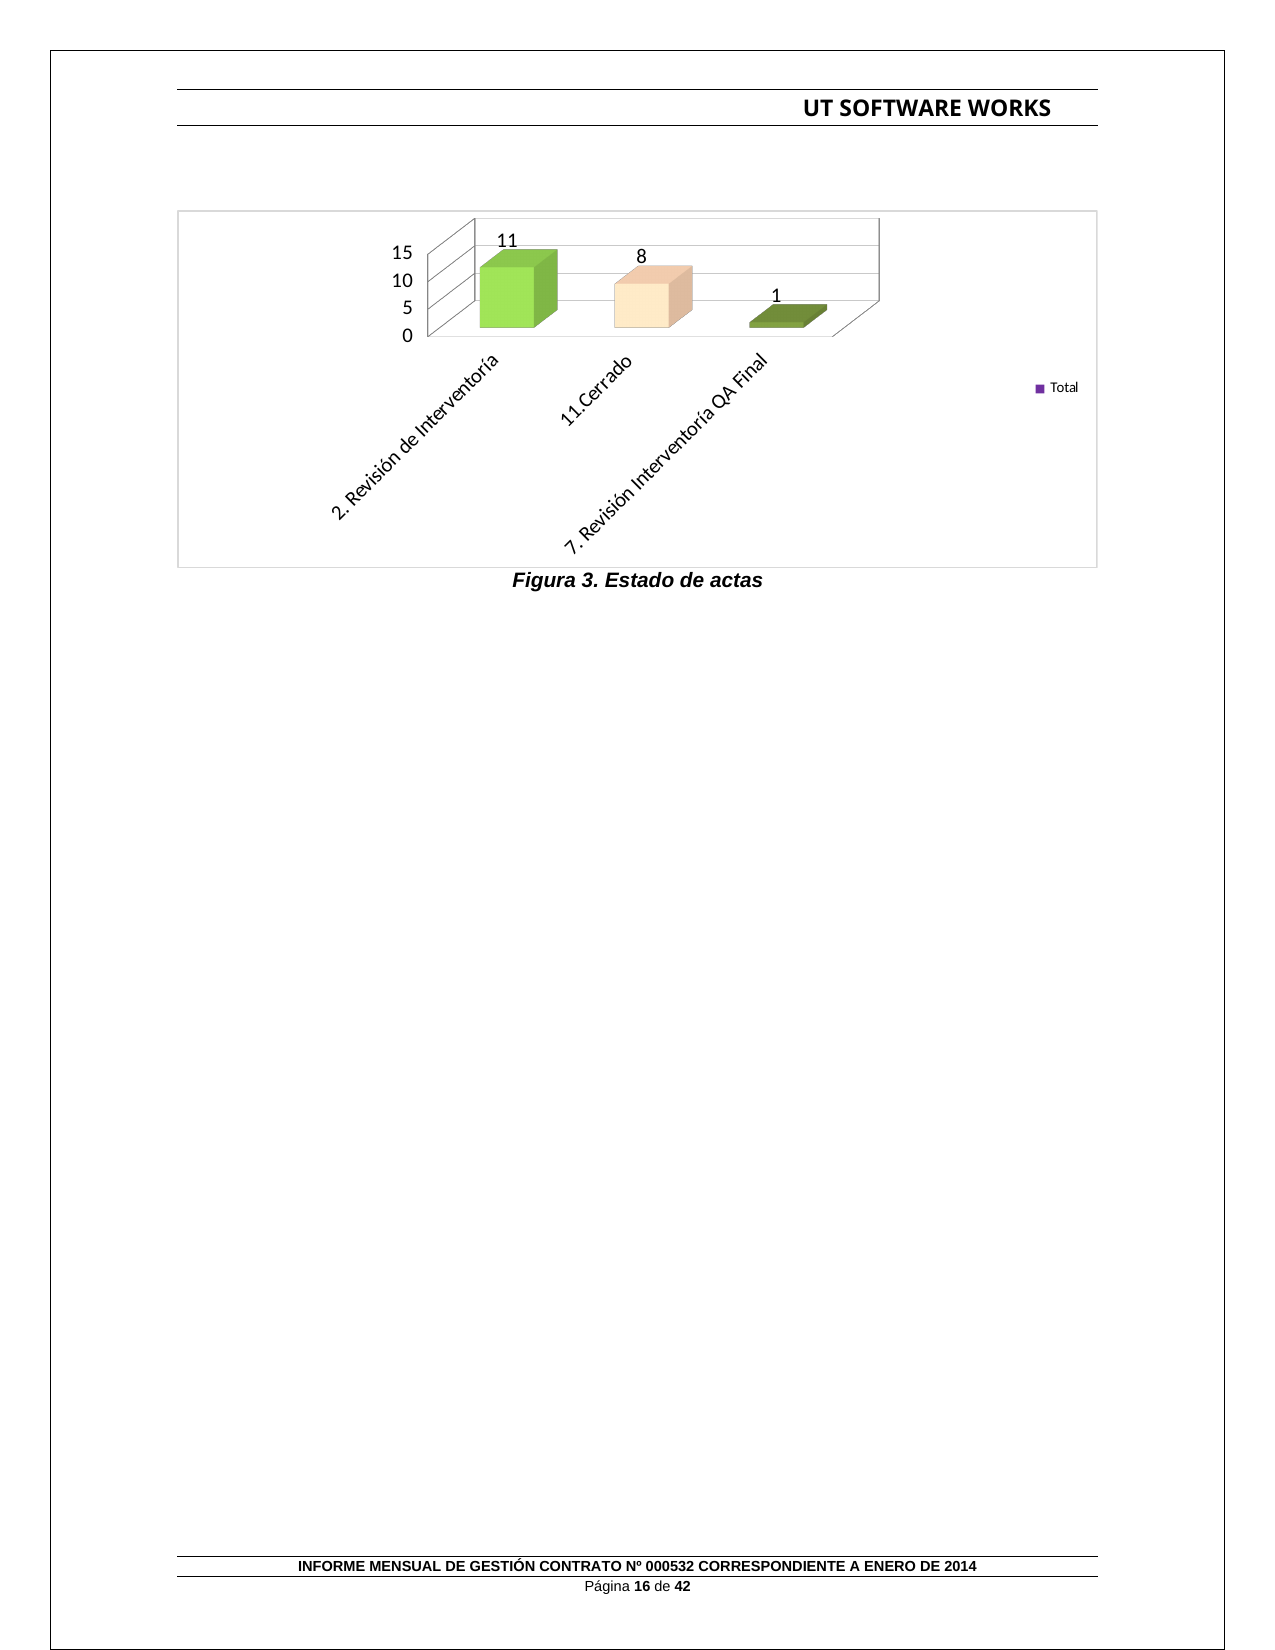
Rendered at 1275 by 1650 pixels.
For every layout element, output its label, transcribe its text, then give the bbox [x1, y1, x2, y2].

text Figura 3. Estado de actas [177, 568, 1098, 592]
